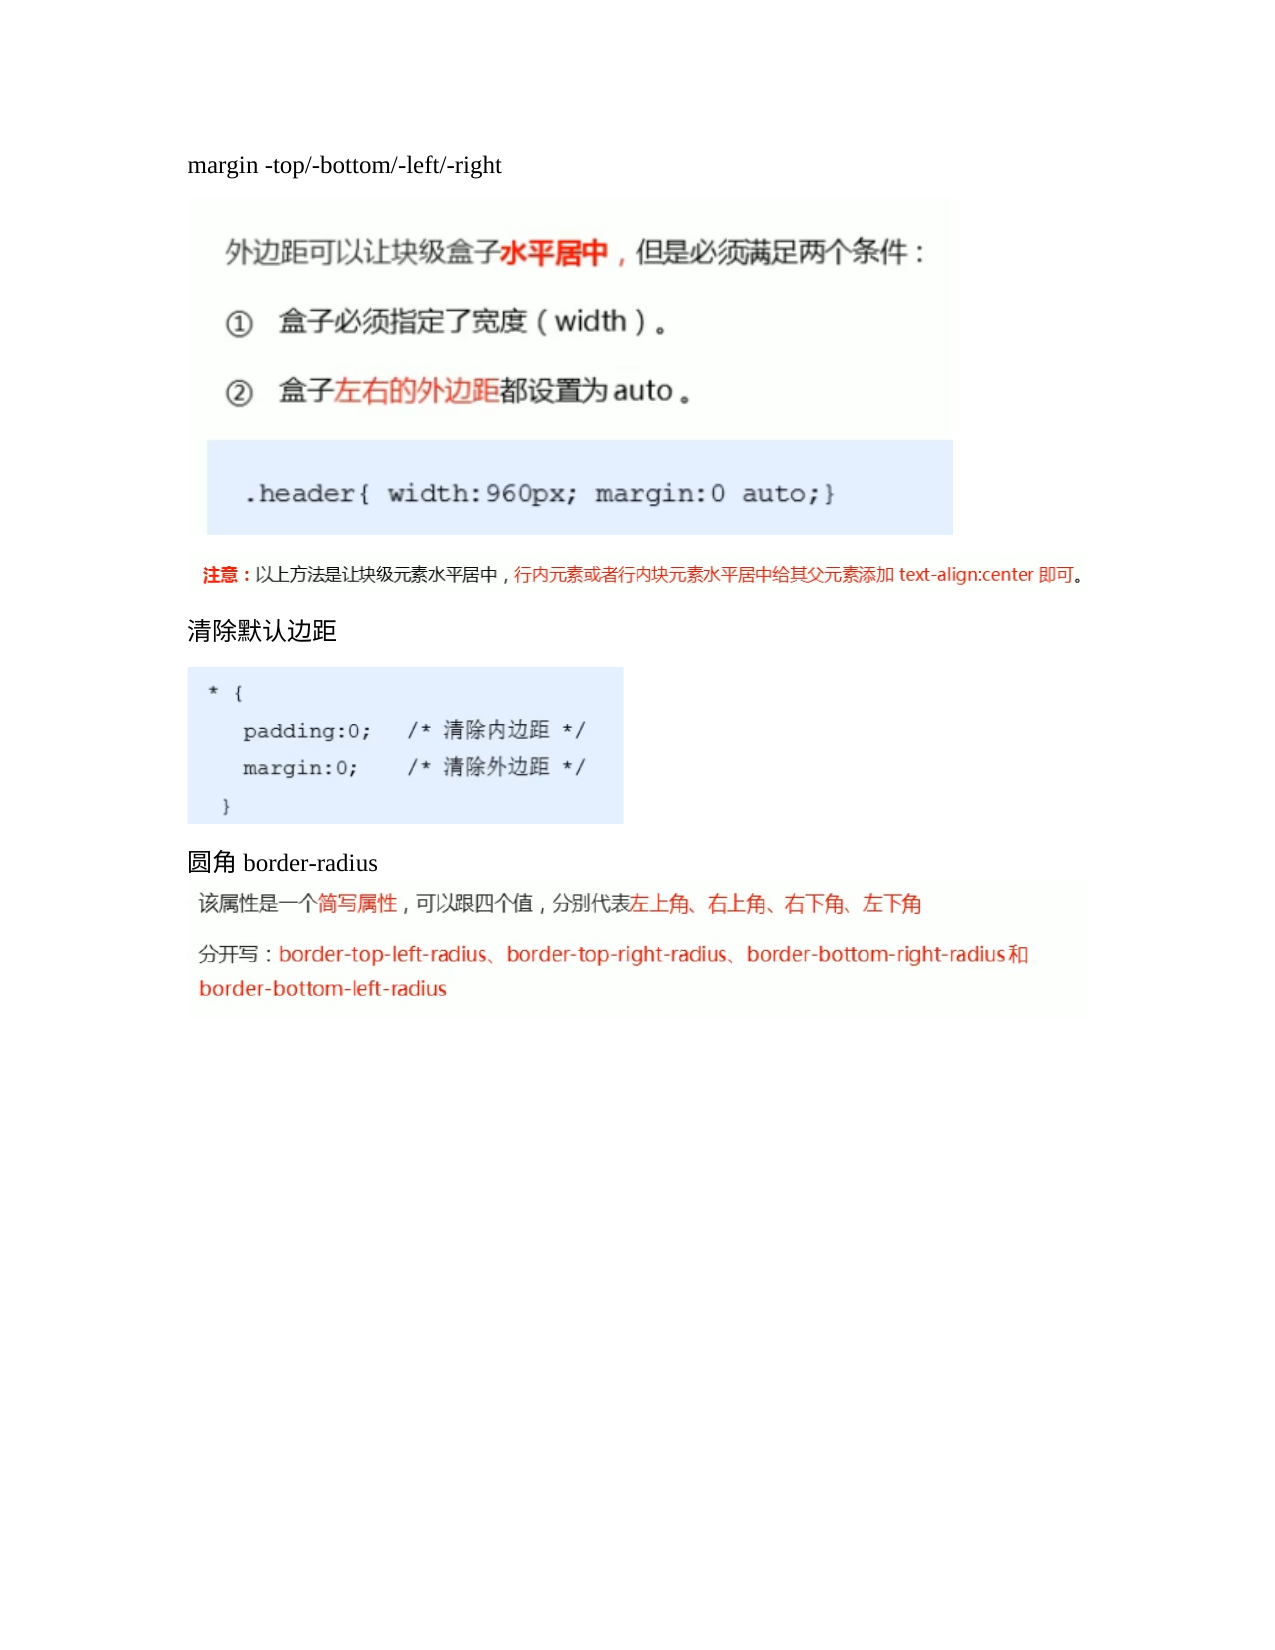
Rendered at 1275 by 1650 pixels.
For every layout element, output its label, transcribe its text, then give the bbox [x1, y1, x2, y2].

text 清除默认边距 [187, 612, 1087, 648]
text 圆角 border-radius [187, 843, 1087, 881]
picture [187, 554, 1088, 593]
picture [187, 197, 953, 535]
picture [187, 881, 1088, 1019]
picture [187, 667, 624, 824]
text margin -top/-bottom/-left/-right [187, 150, 1087, 179]
